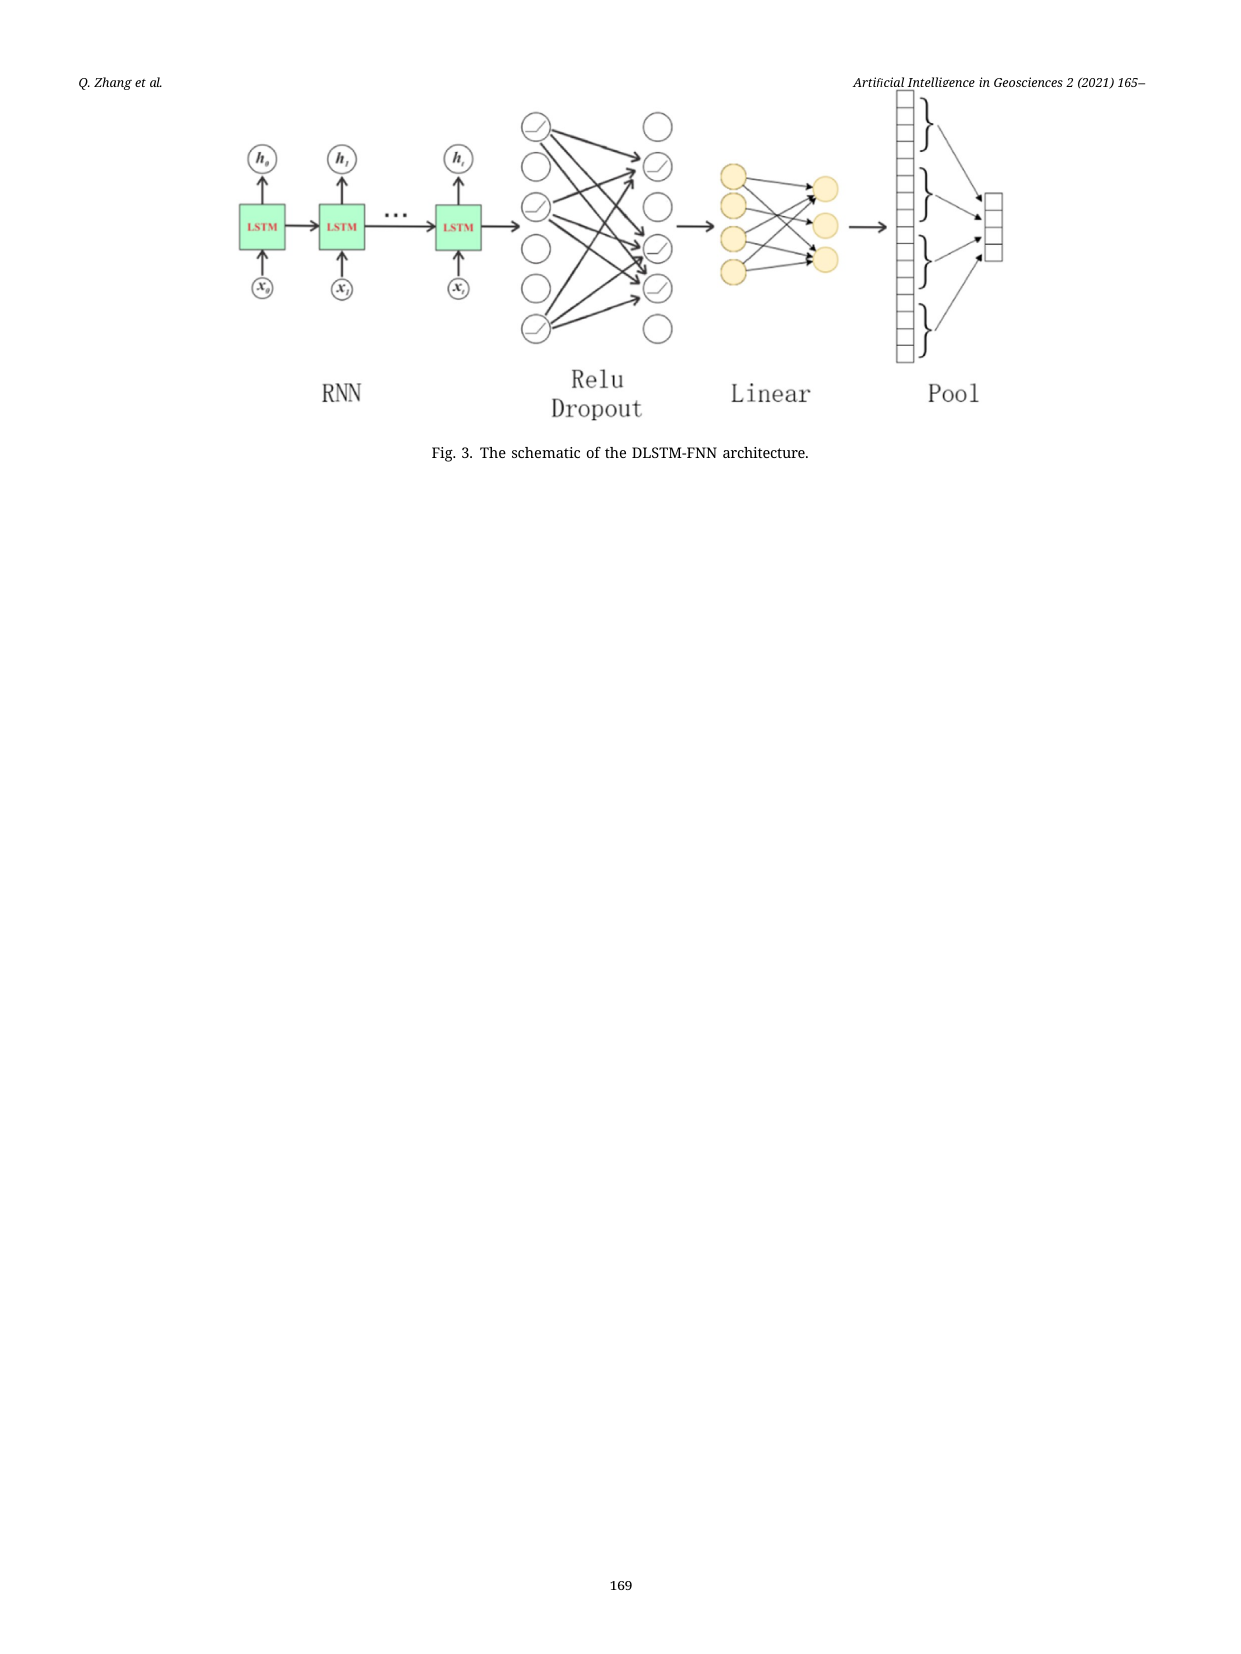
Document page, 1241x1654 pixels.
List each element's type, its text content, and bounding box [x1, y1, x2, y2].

picture [236, 87, 1005, 422]
text Fig. 3. The schematic of the DLSTM-FNN architecture. [211, 443, 1029, 463]
